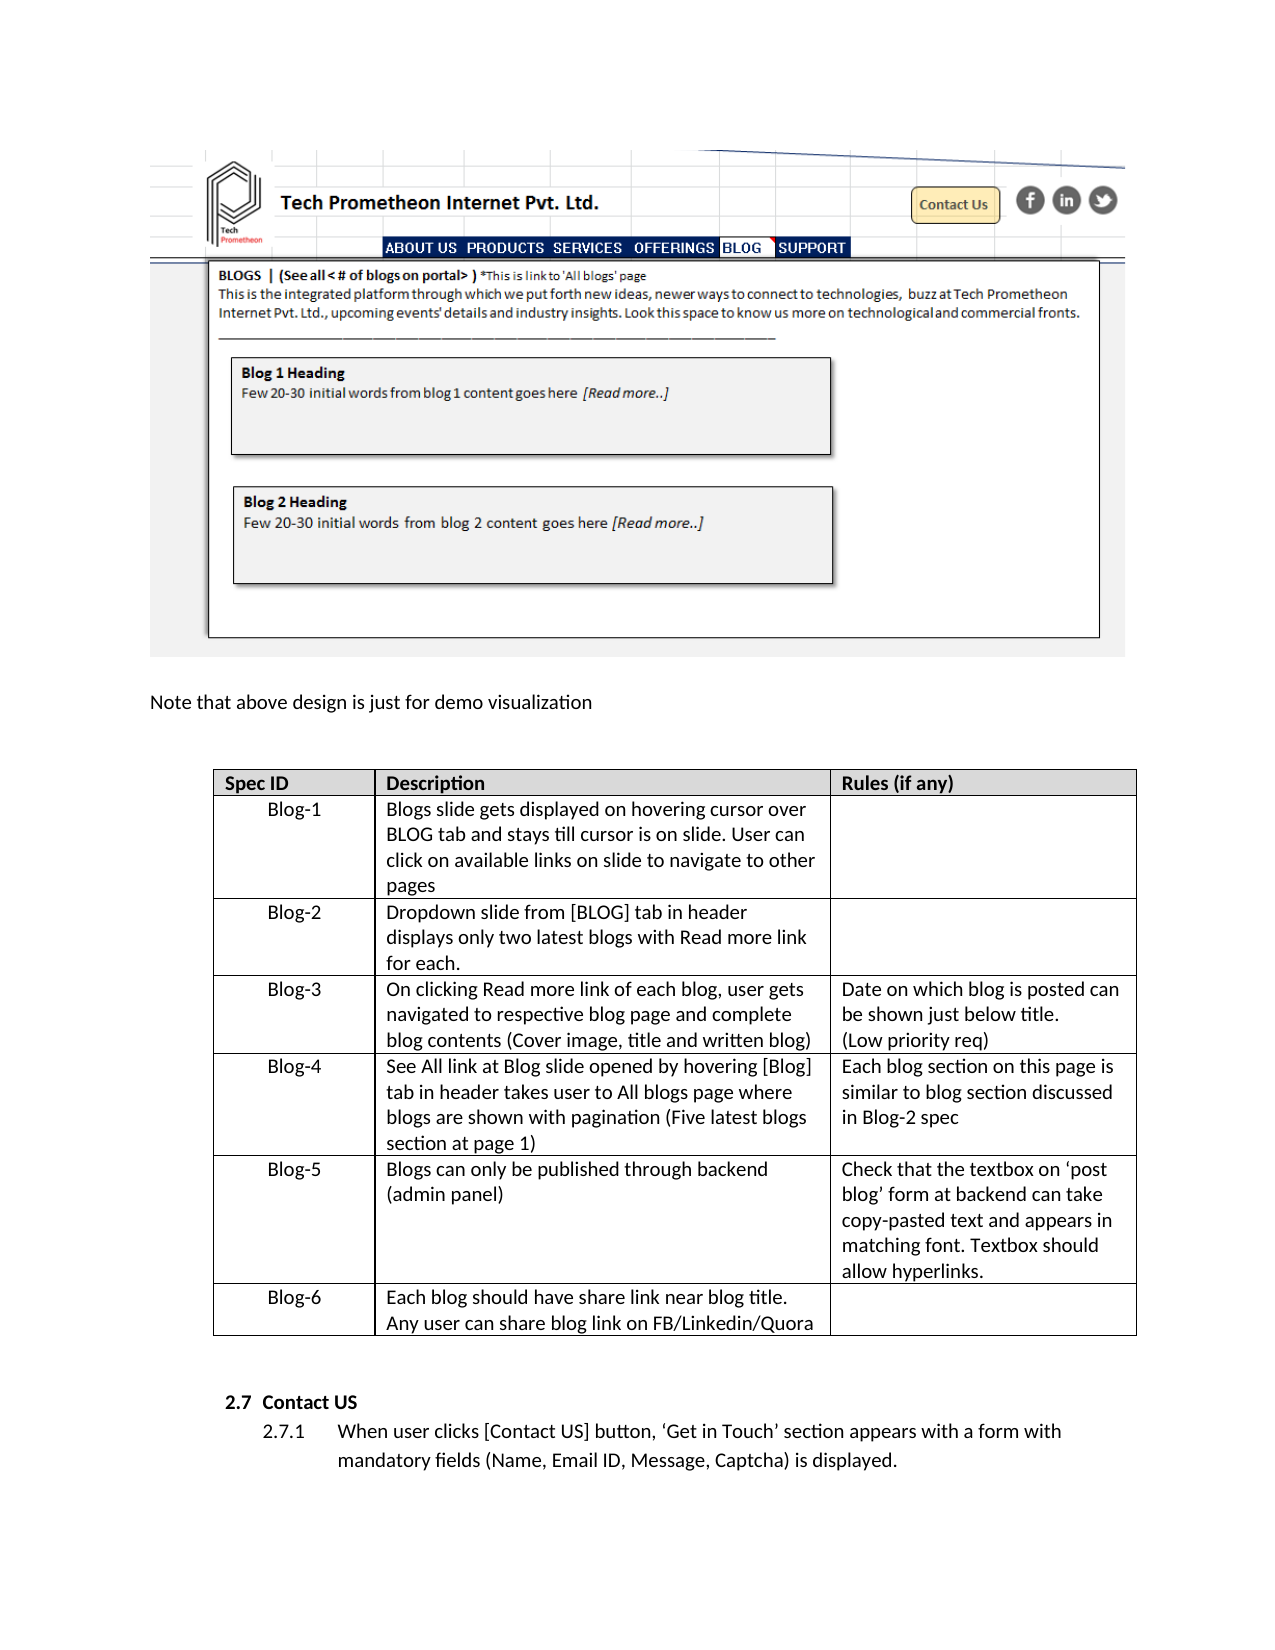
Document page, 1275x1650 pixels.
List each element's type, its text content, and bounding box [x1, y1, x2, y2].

table_cell Dropdown slide from [BLOG] tab in header displays only two latest blogs with Read more link for each. [376, 899, 830, 975]
table_cell Blog-1 [214, 796, 374, 898]
table_header Spec ID [214, 770, 374, 795]
table_cell [831, 899, 1136, 975]
table_cell [831, 796, 1136, 898]
table_cell Blog-2 [214, 899, 374, 975]
table_cell Blog-3 [214, 976, 374, 1052]
table_cell Each blog should have share link near blog title. Any user can share blog link on FB/Linkedin/Quora [376, 1284, 830, 1335]
table_cell Blogs can only be published through backend (admin panel) [376, 1156, 830, 1283]
table_cell Each blog section on this page is similar to blog section discussed in Blog-2 spec [831, 1054, 1136, 1155]
table_cell Blog-6 [214, 1284, 374, 1335]
list Note that above design is just for demo visualization [150, 689, 1125, 715]
list When user clicks [Contact US] button, ‘Get in Touch’ section appears with a form with mandatory fields (Name, Email ID, Message, Captcha) is displayed. [262, 1418, 1125, 1473]
table_cell Blogs slide gets displayed on hovering cursor over BLOG tab and stays till cursor is on slide. User can click on available links on slide to navigate to other pages [376, 796, 830, 898]
table_cell [831, 1284, 1136, 1335]
table_cell Blog-4 [214, 1054, 374, 1155]
table_cell See All link at Blog slide opened by hovering [Blog] tab in header takes user to All blogs page where blogs are shown with pagination (Five latest blogs section at page 1) [376, 1054, 830, 1155]
table_header Rules (if any) [831, 770, 1136, 795]
list Contact US [225, 1389, 1125, 1414]
table_cell Date on which blog is posted can be shown just below title. (Low priority req) [831, 976, 1136, 1052]
table_cell Blog-5 [214, 1156, 374, 1283]
table_header Description [376, 770, 830, 795]
table_cell On clicking Read more link of each blog, user gets navigated to respective blog page and complete blog contents (Cover image, title and written blog) [376, 976, 830, 1052]
picture [150, 150, 1125, 657]
table_cell Check that the textbox on ‘post blog’ form at backend can take copy-pasted text and appears in matching font. Textbox should allow hyperlinks. [831, 1156, 1136, 1283]
